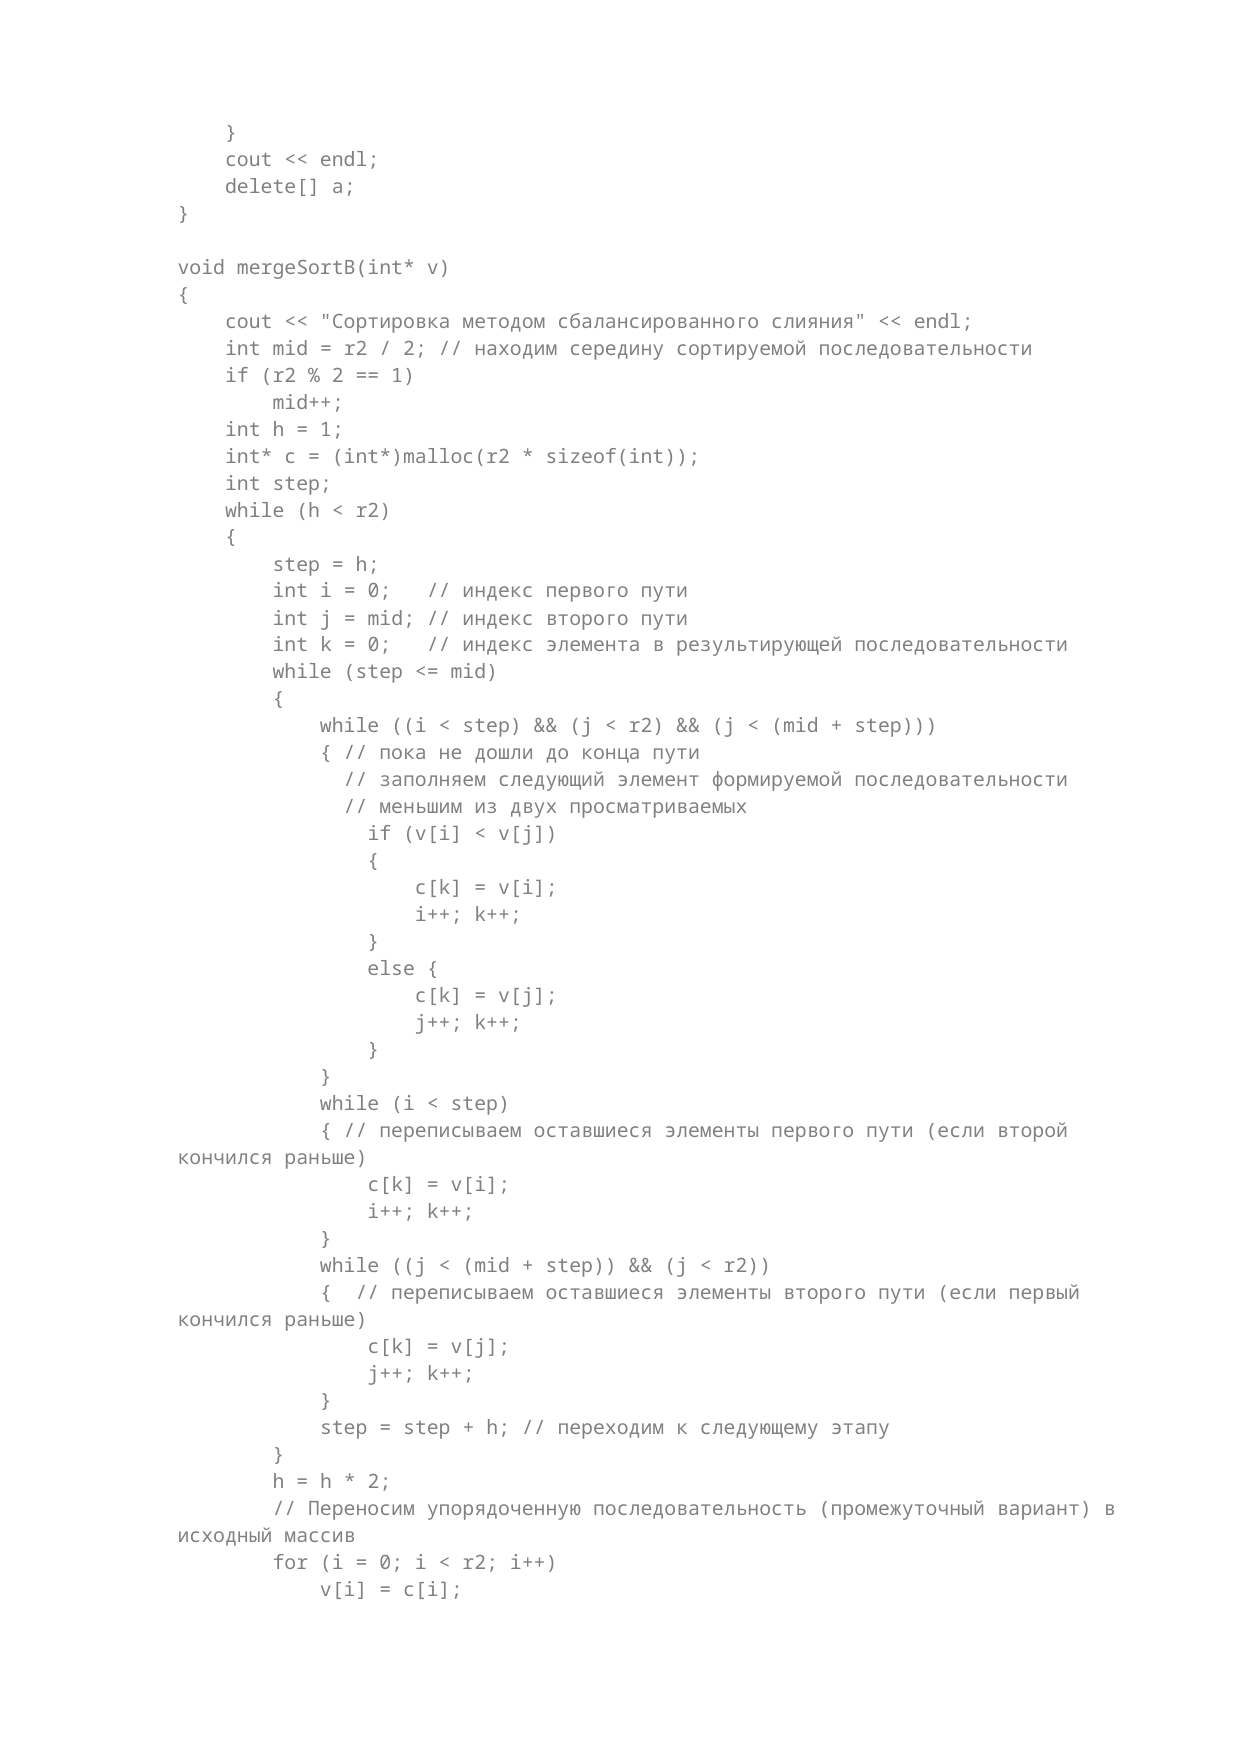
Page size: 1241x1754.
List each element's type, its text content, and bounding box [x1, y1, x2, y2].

text { [177, 685, 1152, 712]
text j++; k++; [177, 1359, 1152, 1386]
text } [177, 1386, 1152, 1413]
text { [177, 523, 1152, 550]
text } [177, 118, 1152, 145]
text step = h; [177, 550, 1152, 577]
text { // переписываем оставшиеся элементы первого пути (если второй кончился раньше) [177, 1116, 1152, 1170]
text int step; [177, 469, 1152, 496]
text cout << "Сортировка методом сбалансированного слияния" << endl; [177, 307, 1152, 334]
text while (h < r2) [177, 496, 1152, 523]
text c[k] = v[i]; [177, 873, 1152, 901]
text i++; k++; [177, 1197, 1152, 1224]
text { [177, 280, 1152, 307]
text int* c = (int*)malloc(r2 * sizeof(int)); [177, 442, 1152, 469]
text while (i < step) [177, 1089, 1152, 1116]
text c[k] = v[i]; [177, 1170, 1152, 1197]
text // Переносим упорядоченную последовательность (промежуточный вариант) в исходный массив [177, 1494, 1152, 1548]
text v[i] = c[i]; [177, 1575, 1152, 1602]
text } [177, 927, 1152, 954]
text { // пока не дошли до конца пути [177, 739, 1152, 766]
text int j = mid; // индекс второго пути [177, 604, 1152, 631]
text delete[] a; [177, 172, 1152, 199]
text while ((j < (mid + step)) && (j < r2)) [177, 1251, 1152, 1278]
text while ((i < step) && (j < r2) && (j < (mid + step))) [177, 712, 1152, 739]
text } [177, 1062, 1152, 1089]
text step = step + h; // переходим к следующему этапу [177, 1413, 1152, 1440]
text for (i = 0; i < r2; i++) [177, 1548, 1152, 1575]
text } [177, 1035, 1152, 1062]
text else { [177, 954, 1152, 981]
text while (step <= mid) [177, 658, 1152, 685]
text c[k] = v[j]; [177, 1332, 1152, 1359]
text void mergeSortB(int* v) [177, 253, 1152, 280]
text cout << endl; [177, 145, 1152, 172]
text // заполняем следующий элемент формируемой последовательности [177, 766, 1152, 793]
text int h = 1; [177, 415, 1152, 442]
text // меньшим из двух просматриваемых [177, 793, 1152, 819]
text int mid = r2 / 2; // находим середину сортируемой последовательности [177, 334, 1152, 361]
text { [177, 847, 1152, 873]
text } [177, 1224, 1152, 1251]
text } [177, 199, 1152, 226]
text } [177, 1440, 1152, 1467]
text int k = 0; // индекс элемента в результирующей последовательности [177, 631, 1152, 658]
text if (v[i] < v[j]) [177, 819, 1152, 847]
text { // переписываем оставшиеся элементы второго пути (если первый кончился раньше) [177, 1278, 1152, 1332]
text if (r2 % 2 == 1) [177, 361, 1152, 388]
text int i = 0; // индекс первого пути [177, 577, 1152, 604]
text h = h * 2; [177, 1467, 1152, 1494]
text mid++; [177, 388, 1152, 415]
text j++; k++; [177, 1008, 1152, 1035]
text c[k] = v[j]; [177, 981, 1152, 1008]
text i++; k++; [177, 901, 1152, 927]
